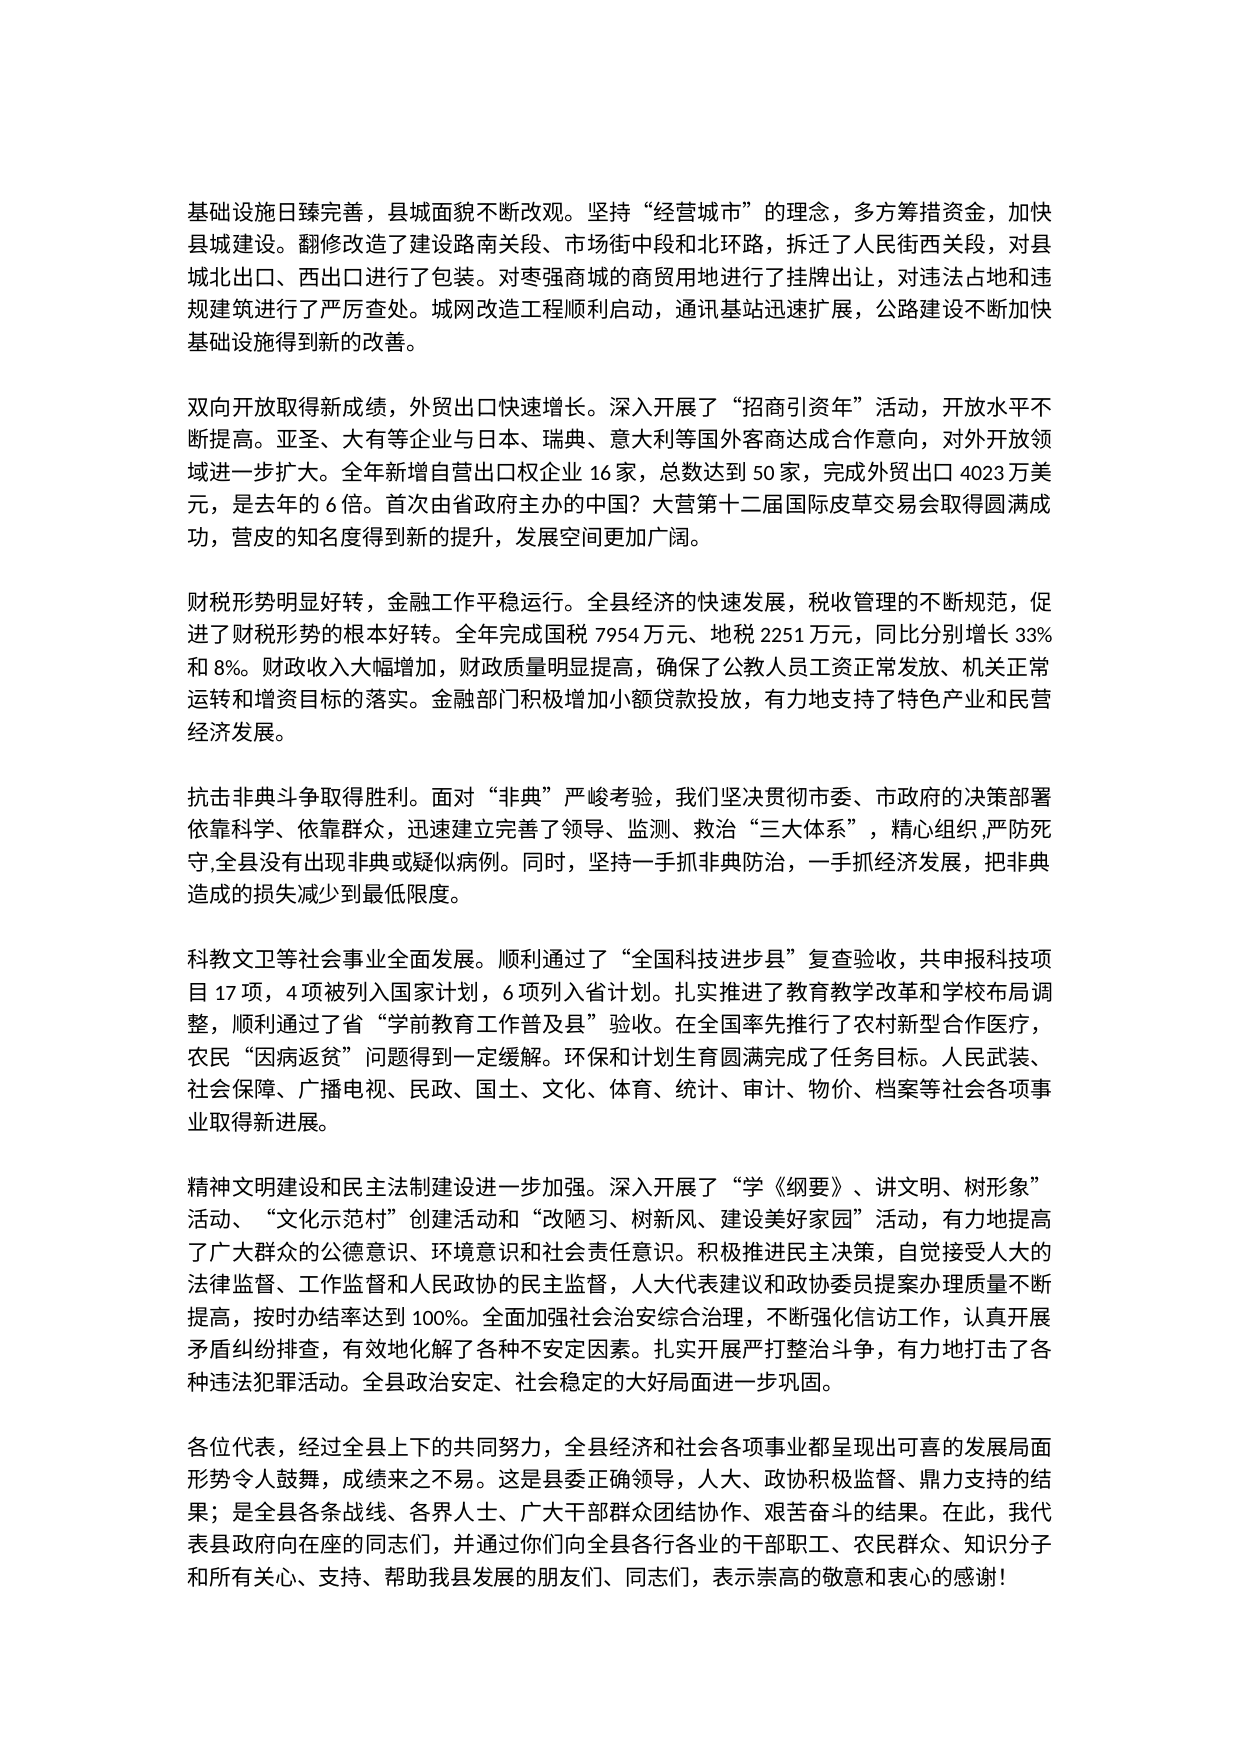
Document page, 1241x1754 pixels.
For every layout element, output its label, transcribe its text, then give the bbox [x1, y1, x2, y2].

text 财税形势明显好转，金融工作平稳运行。全县经济的快速发展，税收管理的不断规范，促进了财税形势的根本好转。全年完成国税7954万元、地税2251万元，同比分别增长33%和8%。财政收入大幅增加，财政质量明显提高，确保了公教人员工资正常发放、机关正常运转和增资目标的落实。金融部门积极增加小额贷款投放，有力地支持了特色产业和民营经济发展。 [187, 584, 1053, 747]
text 科教文卫等社会事业全面发展。顺利通过了“全国科技进步县”复查验收，共申报科技项目17项，4项被列入国家计划，6项列入省计划。扎实推进了教育教学改革和学校布局调整，顺利通过了省“学前教育工作普及县”验收。在全国率先推行了农村新型合作医疗，农民“因病返贫”问题得到一定缓解。环保和计划生育圆满完成了任务目标。人民武装、社会保障、广播电视、民政、国土、文化、体育、统计、审计、物价、档案等社会各项事业取得新进展。 [187, 942, 1053, 1137]
text 精神文明建设和民主法制建设进一步加强。深入开展了“学《纲要》、讲文明、树形象”活动、“文化示范村”创建活动和“改陋习、树新风、建设美好家园”活动，有力地提高了广大群众的公德意识、环境意识和社会责任意识。积极推进民主决策，自觉接受人大的法律监督、工作监督和人民政协的民主监督，人大代表建议和政协委员提案办理质量不断提高，按时办结率达到100%。全面加强社会治安综合治理，不断强化信访工作，认真开展矛盾纠纷排查，有效地化解了各种不安定因素。扎实开展严打整治斗争，有力地打击了各种违法犯罪活动。全县政治安定、社会稳定的大好局面进一步巩固。 [187, 1169, 1053, 1397]
text 抗击非典斗争取得胜利。面对“非典”严峻考验，我们坚决贯彻市委、市政府的决策部署，依靠科学、依靠群众，迅速建立完善了领导、监测、救治“三大体系”，精心组织,严防死守,全县没有出现非典或疑似病例。同时，坚持一手抓非典防治，一手抓经济发展，把非典造成的损失减少到最低限度。 [187, 779, 1053, 909]
text 双向开放取得新成绩，外贸出口快速增长。深入开展了“招商引资年”活动，开放水平不断提高。亚圣、大有等企业与日本、瑞典、意大利等国外客商达成合作意向，对外开放领域进一步扩大。全年新增自营出口权企业16家，总数达到50家，完成外贸出口4023万美元，是去年的6倍。首次由省政府主办的中国？大营第十二届国际皮草交易会取得圆满成功，营皮的知名度得到新的提升，发展空间更加广阔。 [187, 389, 1053, 552]
text 各位代表，经过全县上下的共同努力，全县经济和社会各项事业都呈现出可喜的发展局面，形势令人鼓舞，成绩来之不易。这是县委正确领导，人大、政协积极监督、鼎力支持的结果；是全县各条战线、各界人士、广大干部群众团结协作、艰苦奋斗的结果。在此，我代表县政府向在座的同志们，并通过你们向全县各行各业的干部职工、农民群众、知识分子和所有关心、支持、帮助我县发展的朋友们、同志们，表示崇高的敬意和衷心的感谢！ [187, 1429, 1053, 1592]
text 基础设施日臻完善，县城面貌不断改观。坚持“经营城市”的理念，多方筹措资金，加快县城建设。翻修改造了建设路南关段、市场街中段和北环路，拆迁了人民街西关段，对县城北出口、西出口进行了包装。对枣强商城的商贸用地进行了挂牌出让，对违法占地和违规建筑进行了严厉查处。城网改造工程顺利启动，通讯基站迅速扩展，公路建设不断加快，基础设施得到新的改善。 [187, 194, 1053, 357]
